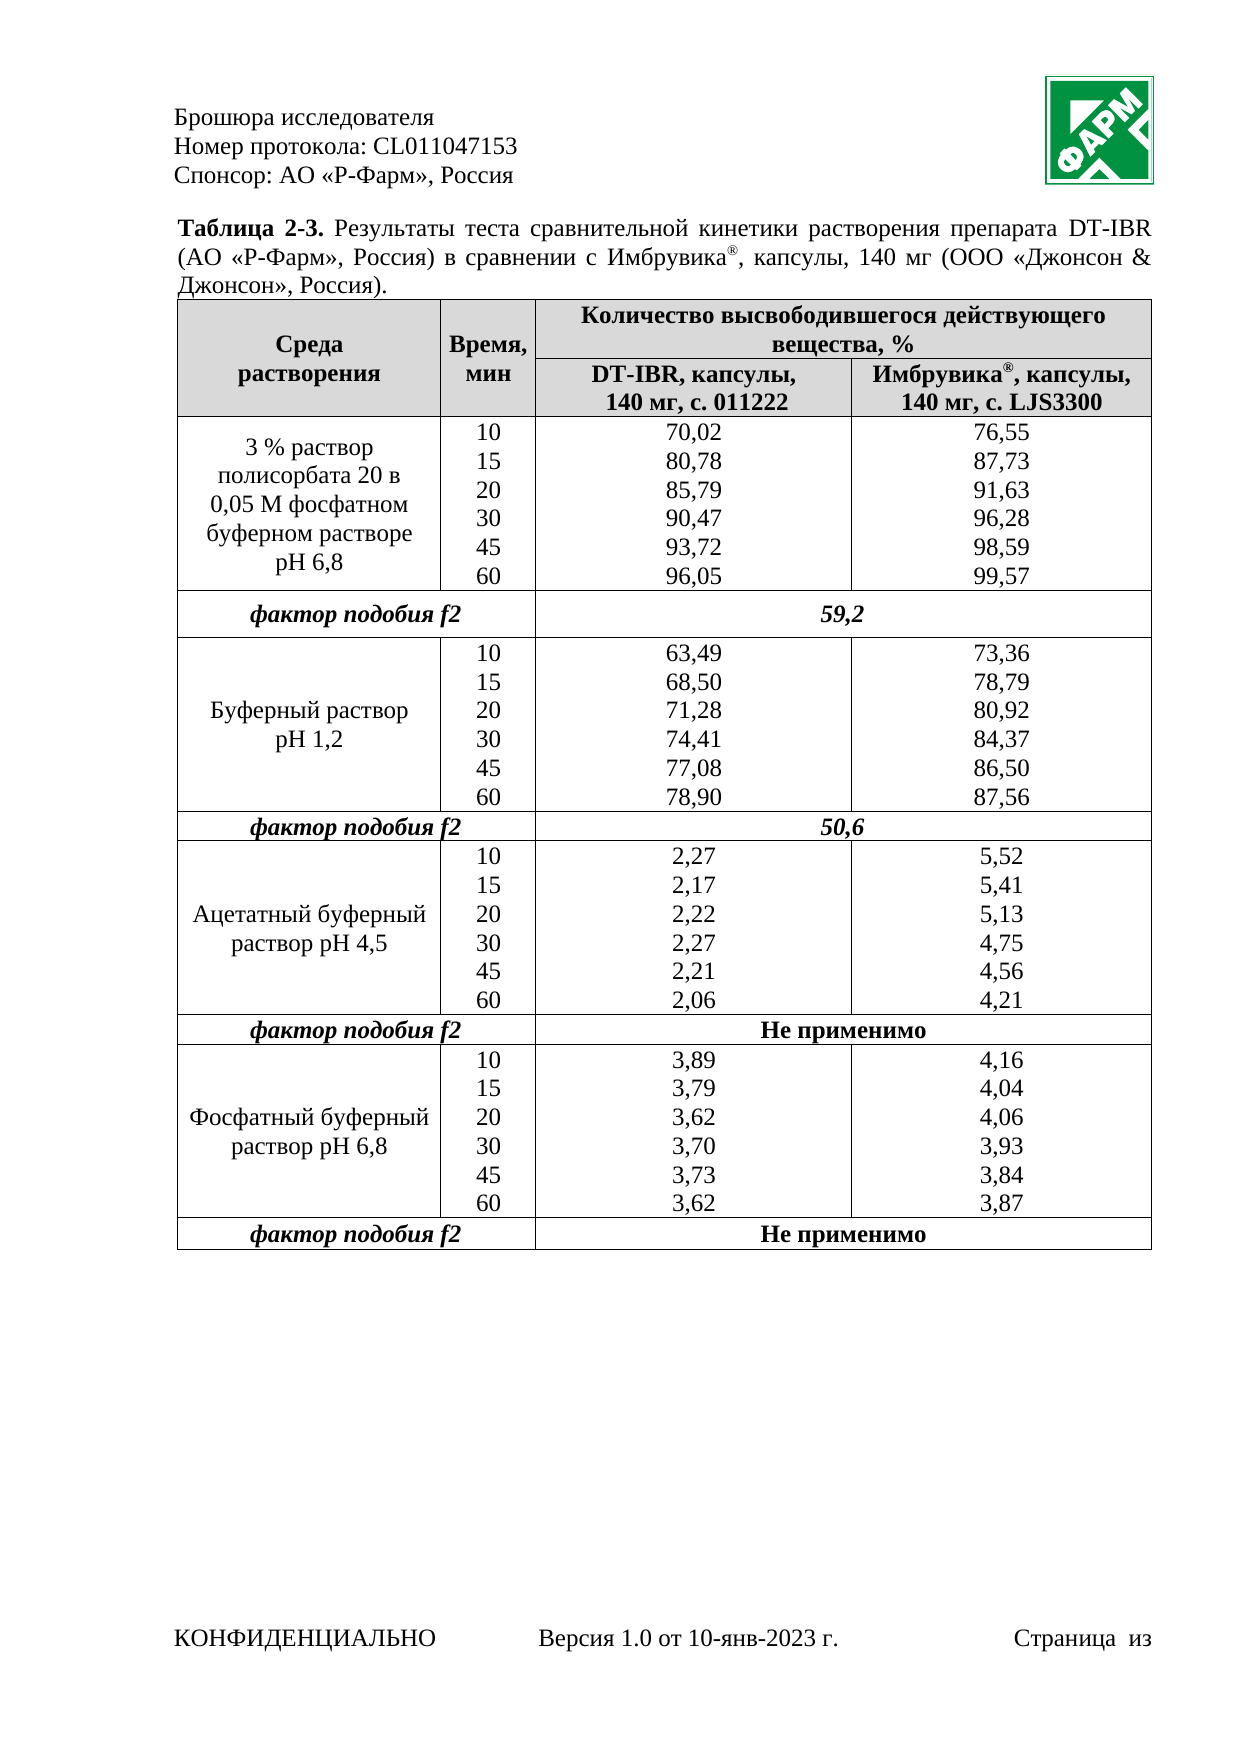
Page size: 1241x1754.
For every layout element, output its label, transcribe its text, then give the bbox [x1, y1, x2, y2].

text Таблица 2-3. Результаты теста сравнительной кинетики растворения препарата DT-IBR (АО «Р-Фарм», Россия) в сравнении с Имбрувика®, капсулы, 140 мг (ООО «Джонсон & Джонсон», Россия). [177, 213, 1152, 299]
table_cell фактор подобия f2 [178, 1218, 535, 1248]
table_cell 59,2 [536, 591, 1151, 637]
table_cell Фосфатный буферный раствор рН 6,8 [178, 1045, 440, 1217]
table_cell 70,02 80,78 85,79 90,47 93,72 96,05 [536, 417, 851, 590]
table_cell 2,27 2,17 2,22 2,27 2,21 2,06 [536, 841, 851, 1014]
table_header Количество высвободившегося действующего вещества, % [536, 300, 1151, 358]
table_header Среда растворения [178, 300, 440, 416]
table_cell 10 15 20 30 45 60 [441, 417, 535, 590]
table_cell 10 15 20 30 45 60 [441, 638, 535, 811]
table_cell DT-IBR, капсулы, 140 мг, с. 011222 [536, 359, 851, 416]
table_cell Буферный раствор рН 1,2 [178, 638, 440, 811]
table_cell 5,52 5,41 5,13 4,75 4,56 4,21 [852, 841, 1151, 1014]
table_cell фактор подобия f2 [178, 812, 535, 840]
table_cell 3,89 3,79 3,62 3,70 3,73 3,62 [536, 1045, 851, 1217]
table_header Время, мин [441, 300, 535, 416]
table_cell 10 15 20 30 45 60 [441, 1045, 535, 1217]
table_cell Не применимо [536, 1218, 1151, 1248]
table_cell Имбрувика®, капсулы, 140 мг, с. LJS3300 [852, 359, 1151, 416]
table_cell фактор подобия f2 [178, 591, 535, 637]
table_cell Не применимо [536, 1015, 1151, 1044]
table_cell 73,36 78,79 80,92 84,37 86,50 87,56 [852, 638, 1151, 811]
table_cell 50,6 [536, 812, 1151, 840]
table_cell 63,49 68,50 71,28 74,41 77,08 78,90 [536, 638, 851, 811]
table_cell 3 % раствор полисорбата 20 в 0,05 М фосфатном буферном растворе рН 6,8 [178, 417, 440, 590]
table_cell 10 15 20 30 45 60 [441, 841, 535, 1014]
table_cell Ацетатный буферный раствор рН 4,5 [178, 841, 440, 1014]
table_cell 76,55 87,73 91,63 96,28 98,59 99,57 [852, 417, 1151, 590]
table_cell фактор подобия f2 [178, 1015, 535, 1044]
table_cell 4,16 4,04 4,06 3,93 3,84 3,87 [852, 1045, 1151, 1217]
